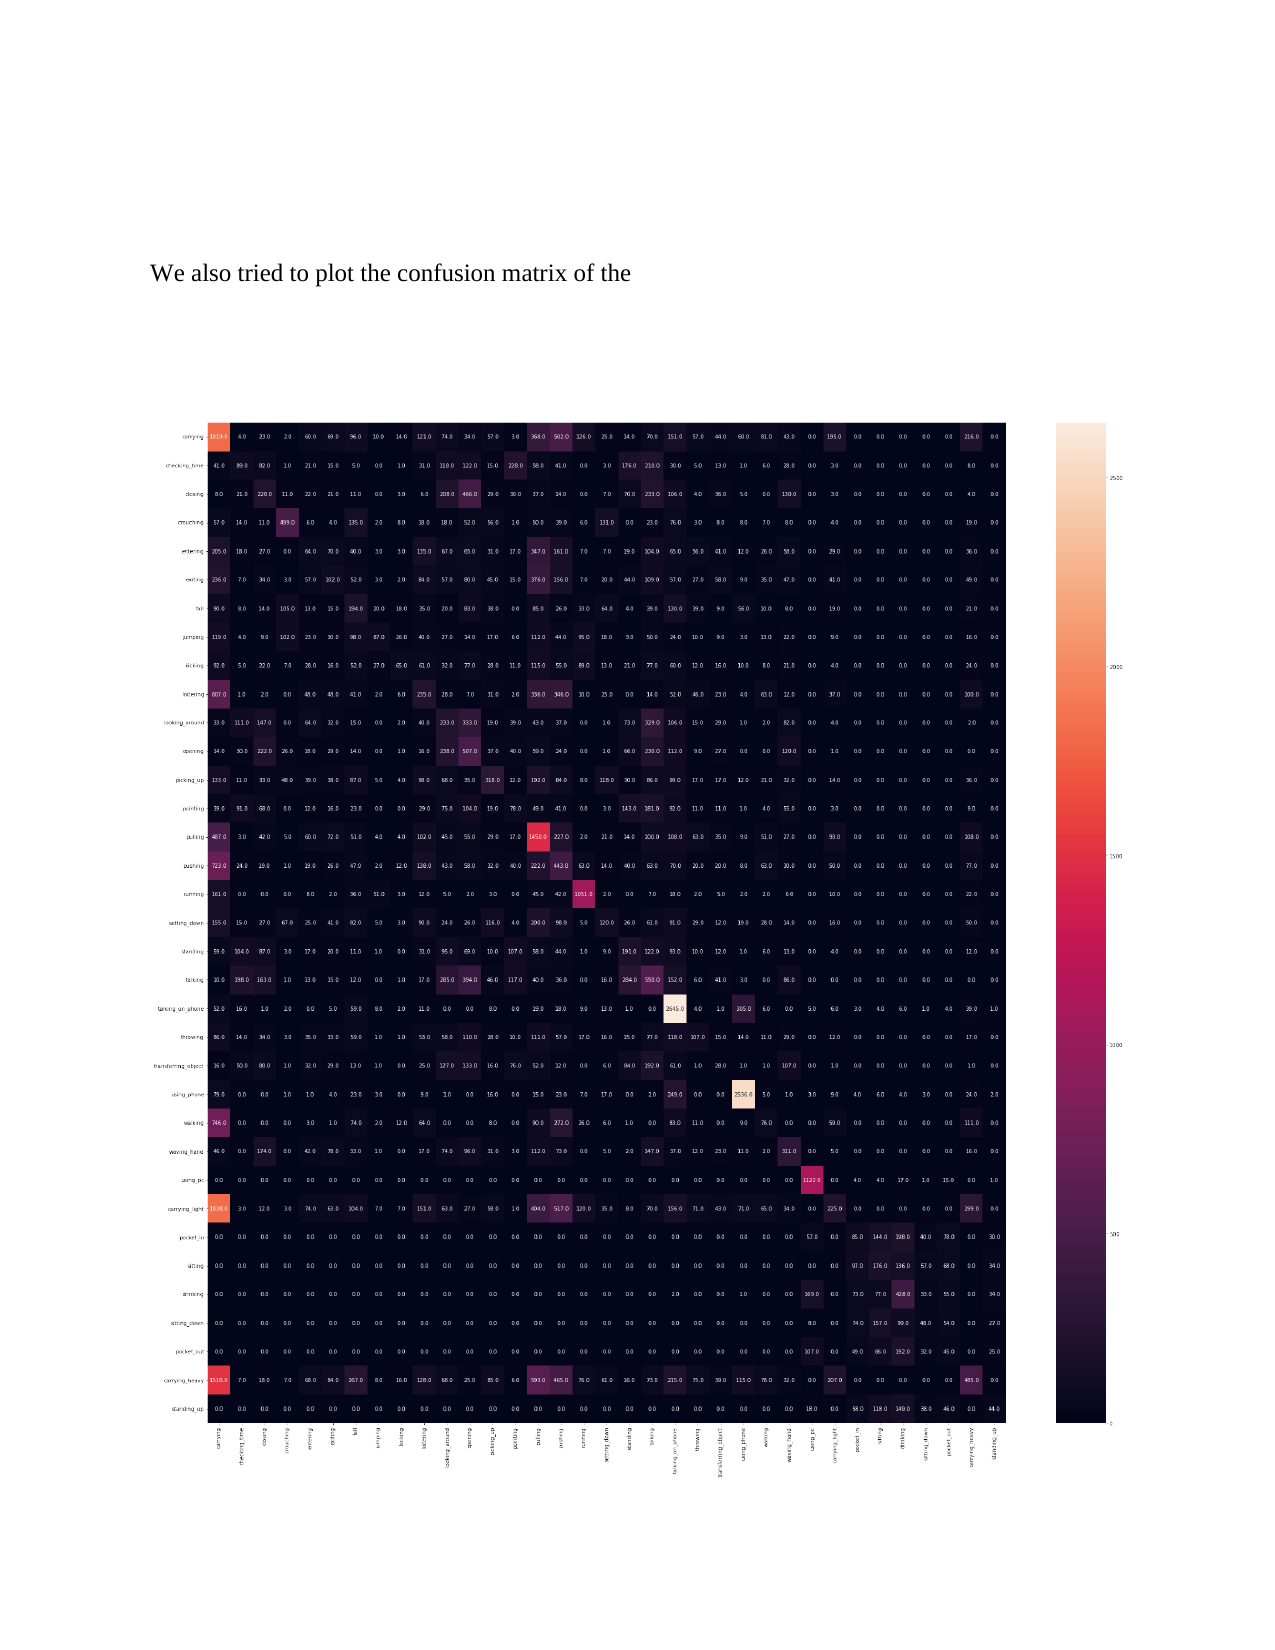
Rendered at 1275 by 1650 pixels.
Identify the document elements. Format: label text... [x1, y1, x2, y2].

picture [150, 419, 1125, 1480]
text We also tried to plot the confusion matrix of the [150, 258, 1125, 286]
